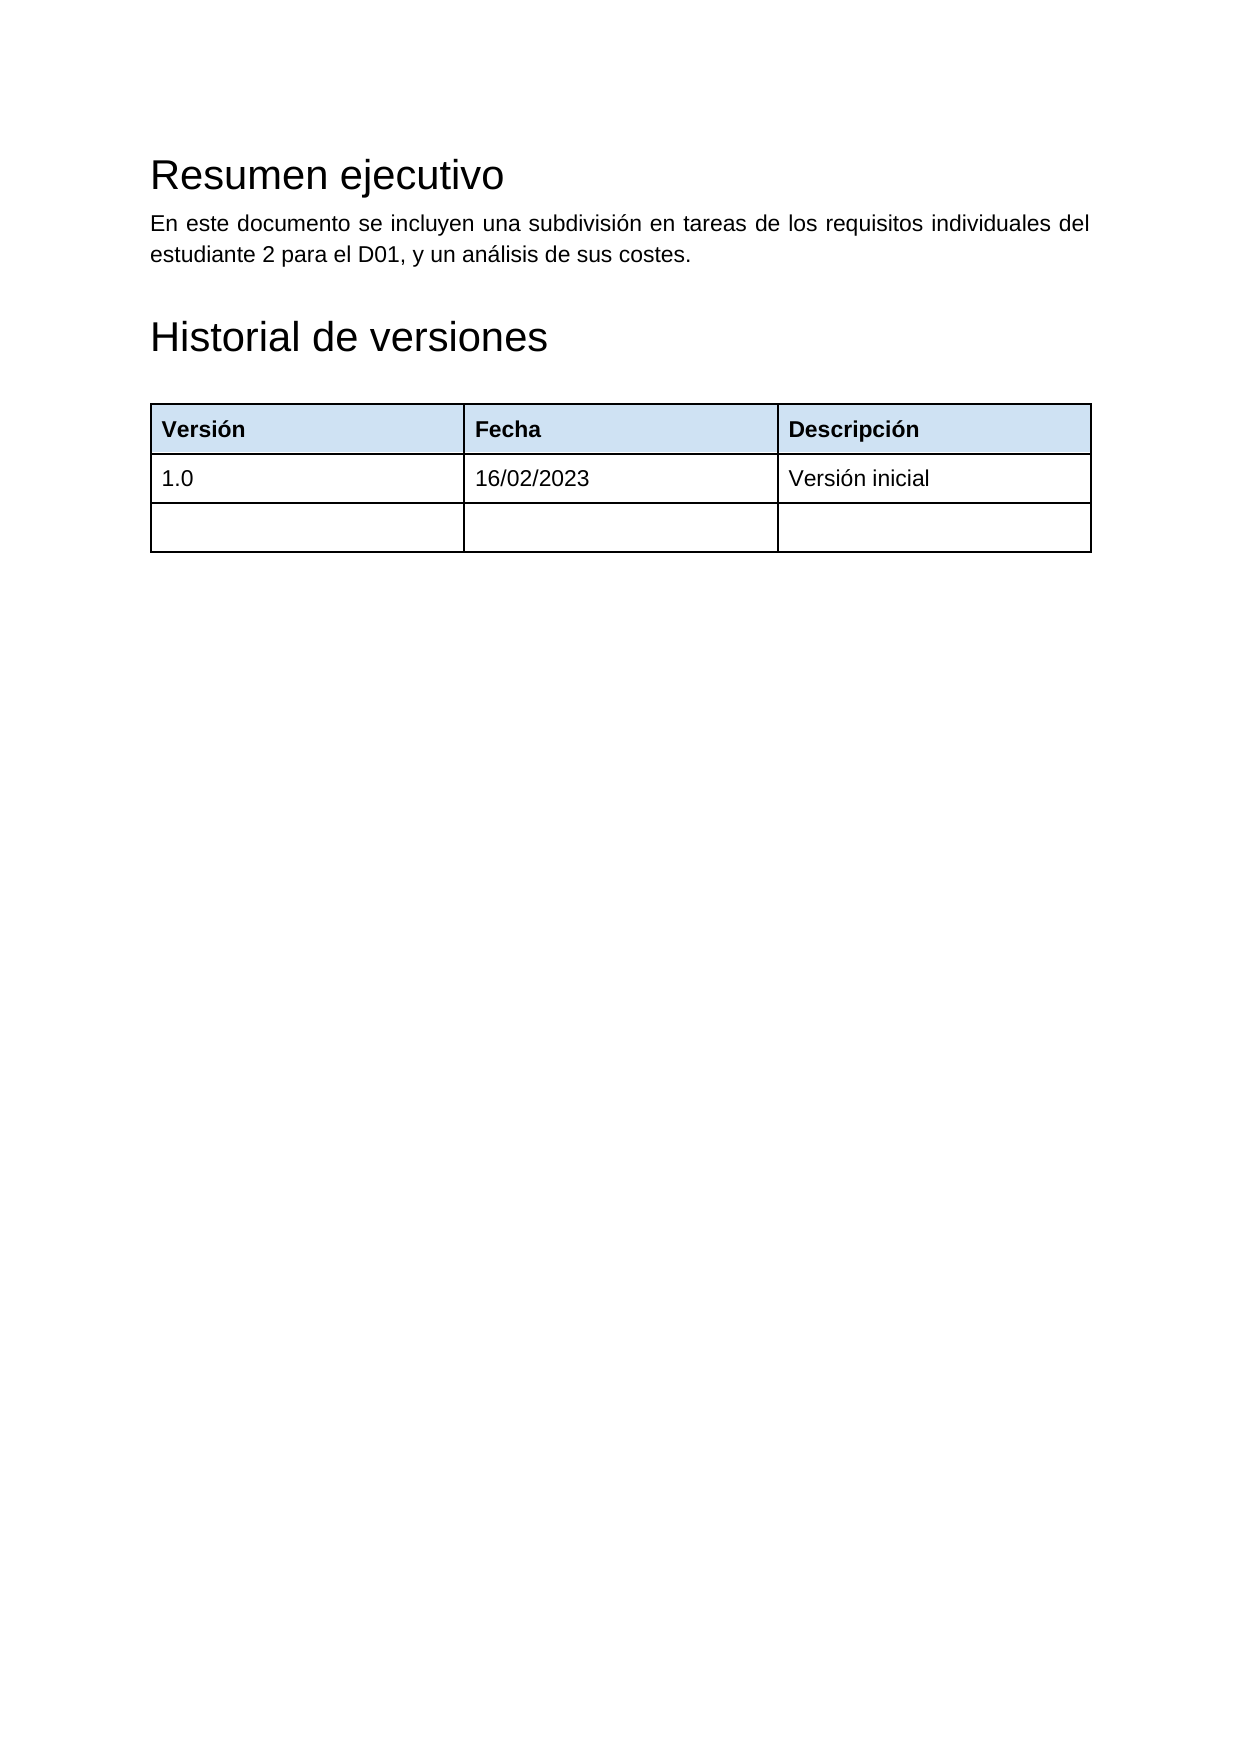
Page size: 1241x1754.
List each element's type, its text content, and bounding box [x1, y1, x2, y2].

table_header Descripción [779, 405, 1090, 452]
table_cell 1.0 [152, 455, 463, 502]
subtitle Resumen ejecutivo [150, 150, 1090, 198]
table_header Versión [152, 405, 463, 452]
table_header Fecha [465, 405, 777, 452]
table_cell Versión inicial [779, 455, 1090, 502]
table_cell [779, 504, 1090, 551]
table_cell 16/02/2023 [465, 455, 777, 502]
subtitle Historial de versiones [150, 312, 1090, 360]
table_cell [465, 504, 777, 551]
text En este documento se incluyen una subdivisión en tareas de los requisitos individuales del estudiante 2 para el D01, y un análisis de sus costes. [150, 210, 1090, 267]
table_cell [152, 504, 463, 551]
